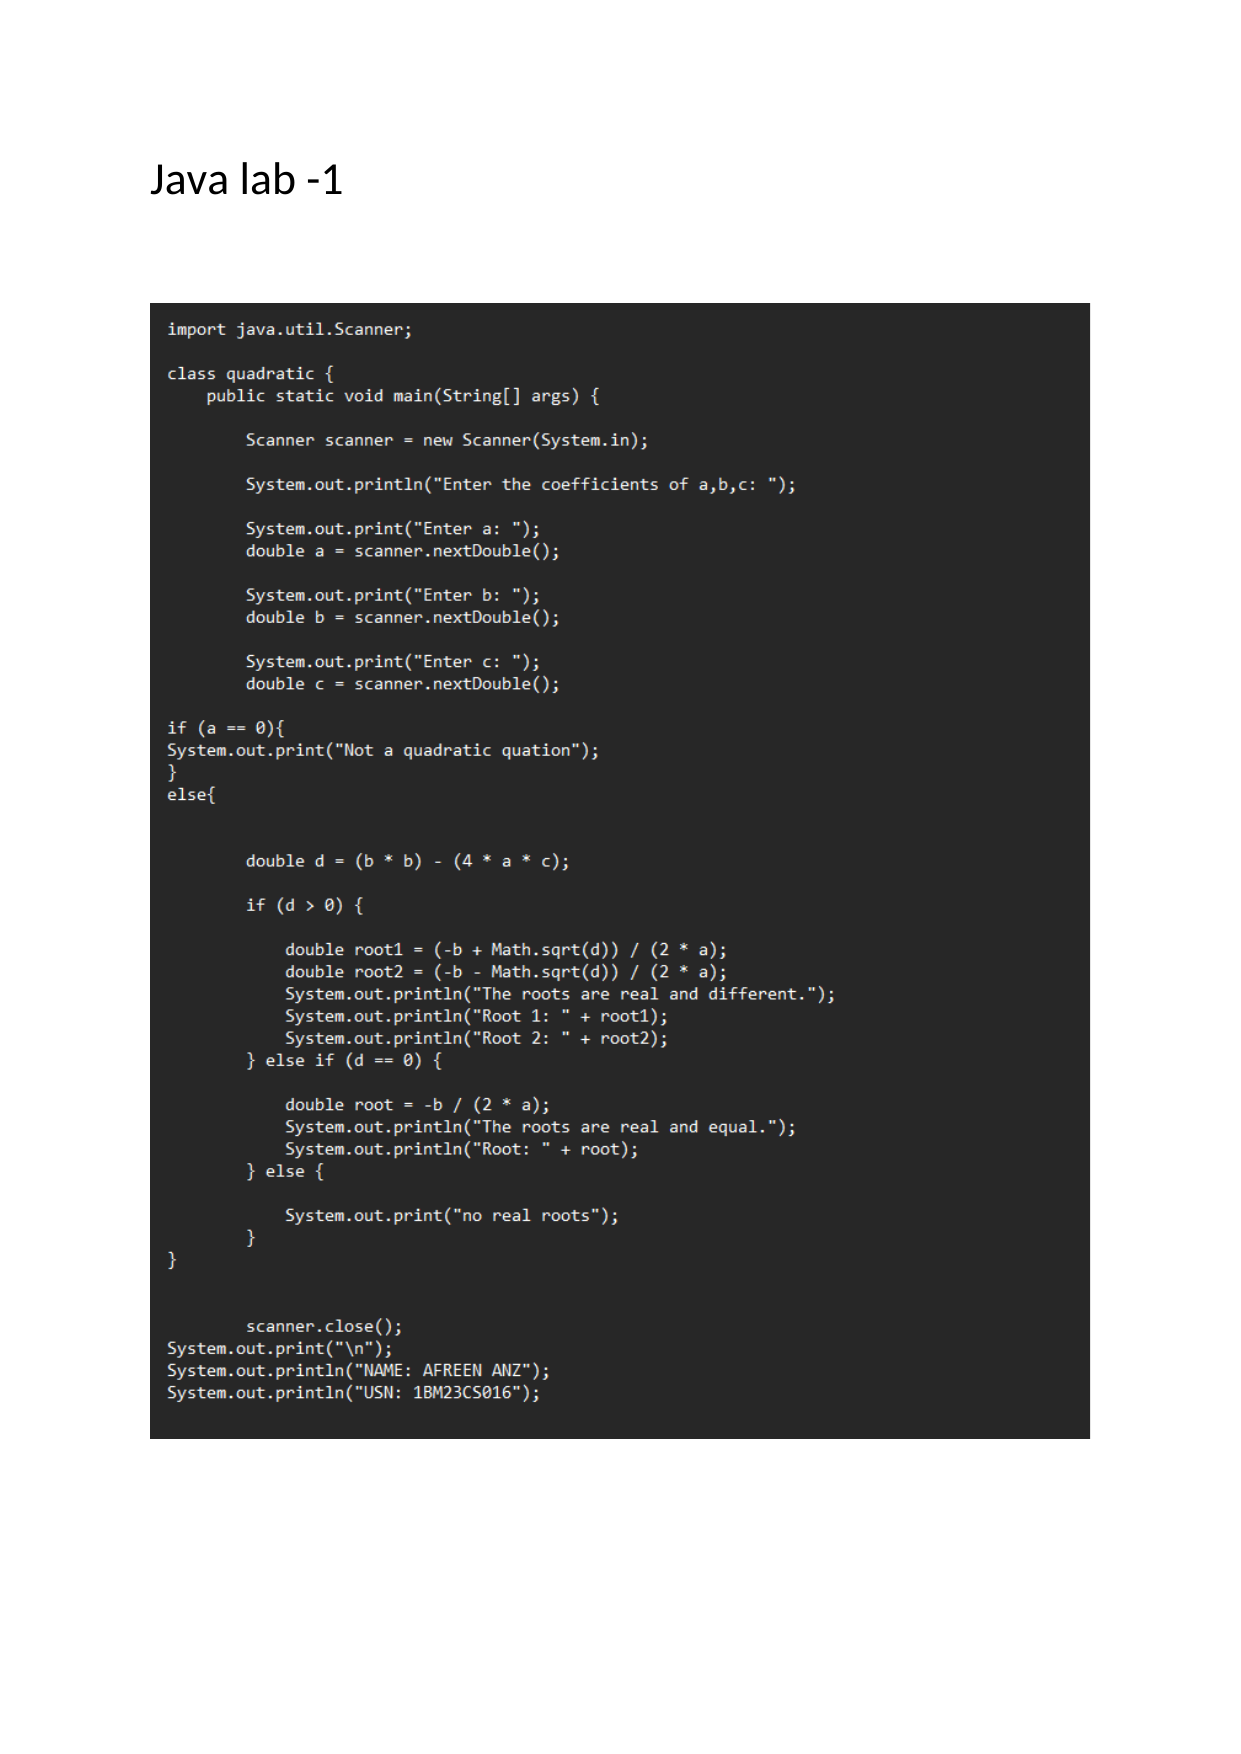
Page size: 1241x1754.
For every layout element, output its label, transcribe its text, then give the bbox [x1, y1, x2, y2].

picture [150, 303, 1091, 1439]
text Java lab -1 [150, 150, 1090, 206]
